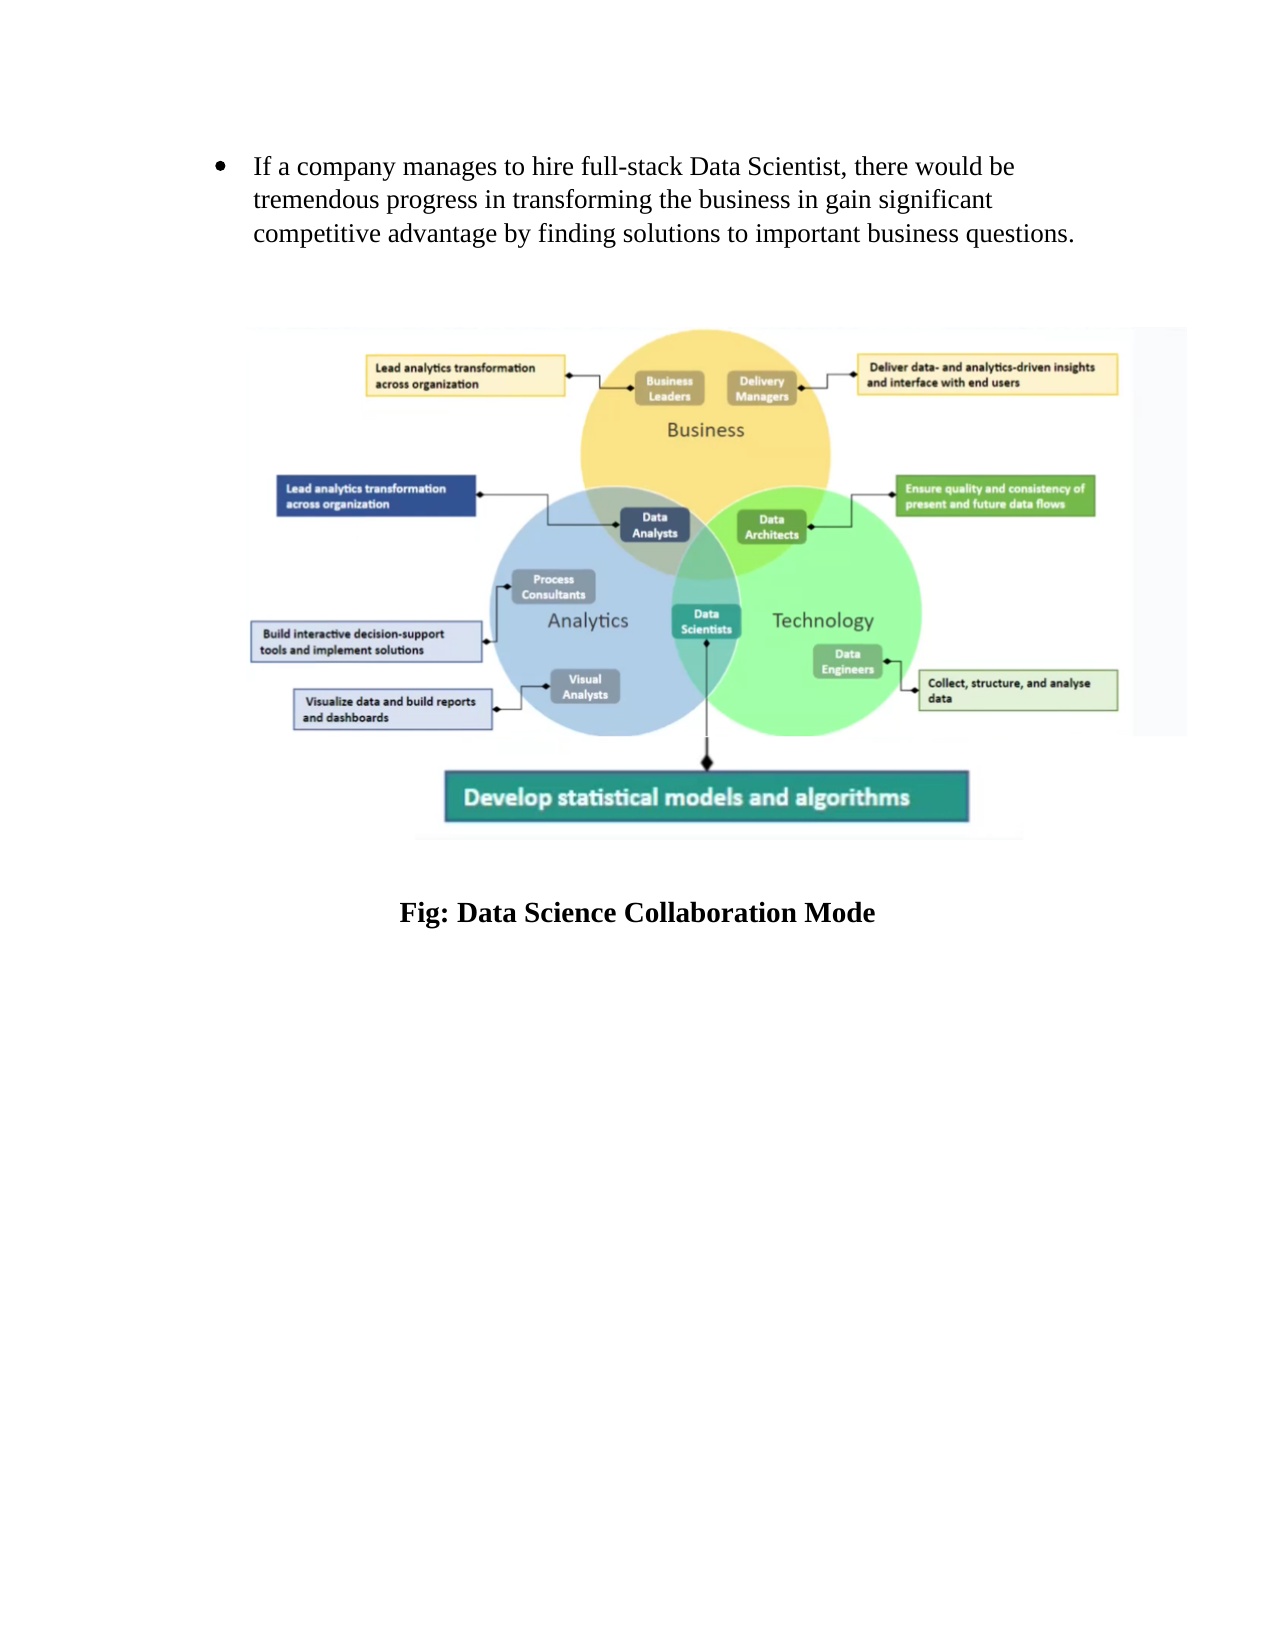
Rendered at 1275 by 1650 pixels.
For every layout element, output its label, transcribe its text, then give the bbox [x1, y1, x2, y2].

text Fig: Data Science Collaboration Mode [150, 895, 1125, 929]
list If a company manages to hire full-stack Data Scientist, there would be tremendous progress in transforming the business in gain significant competitive advantage by finding solutions to important business questions. [216, 150, 1125, 248]
picture [208, 297, 1194, 840]
